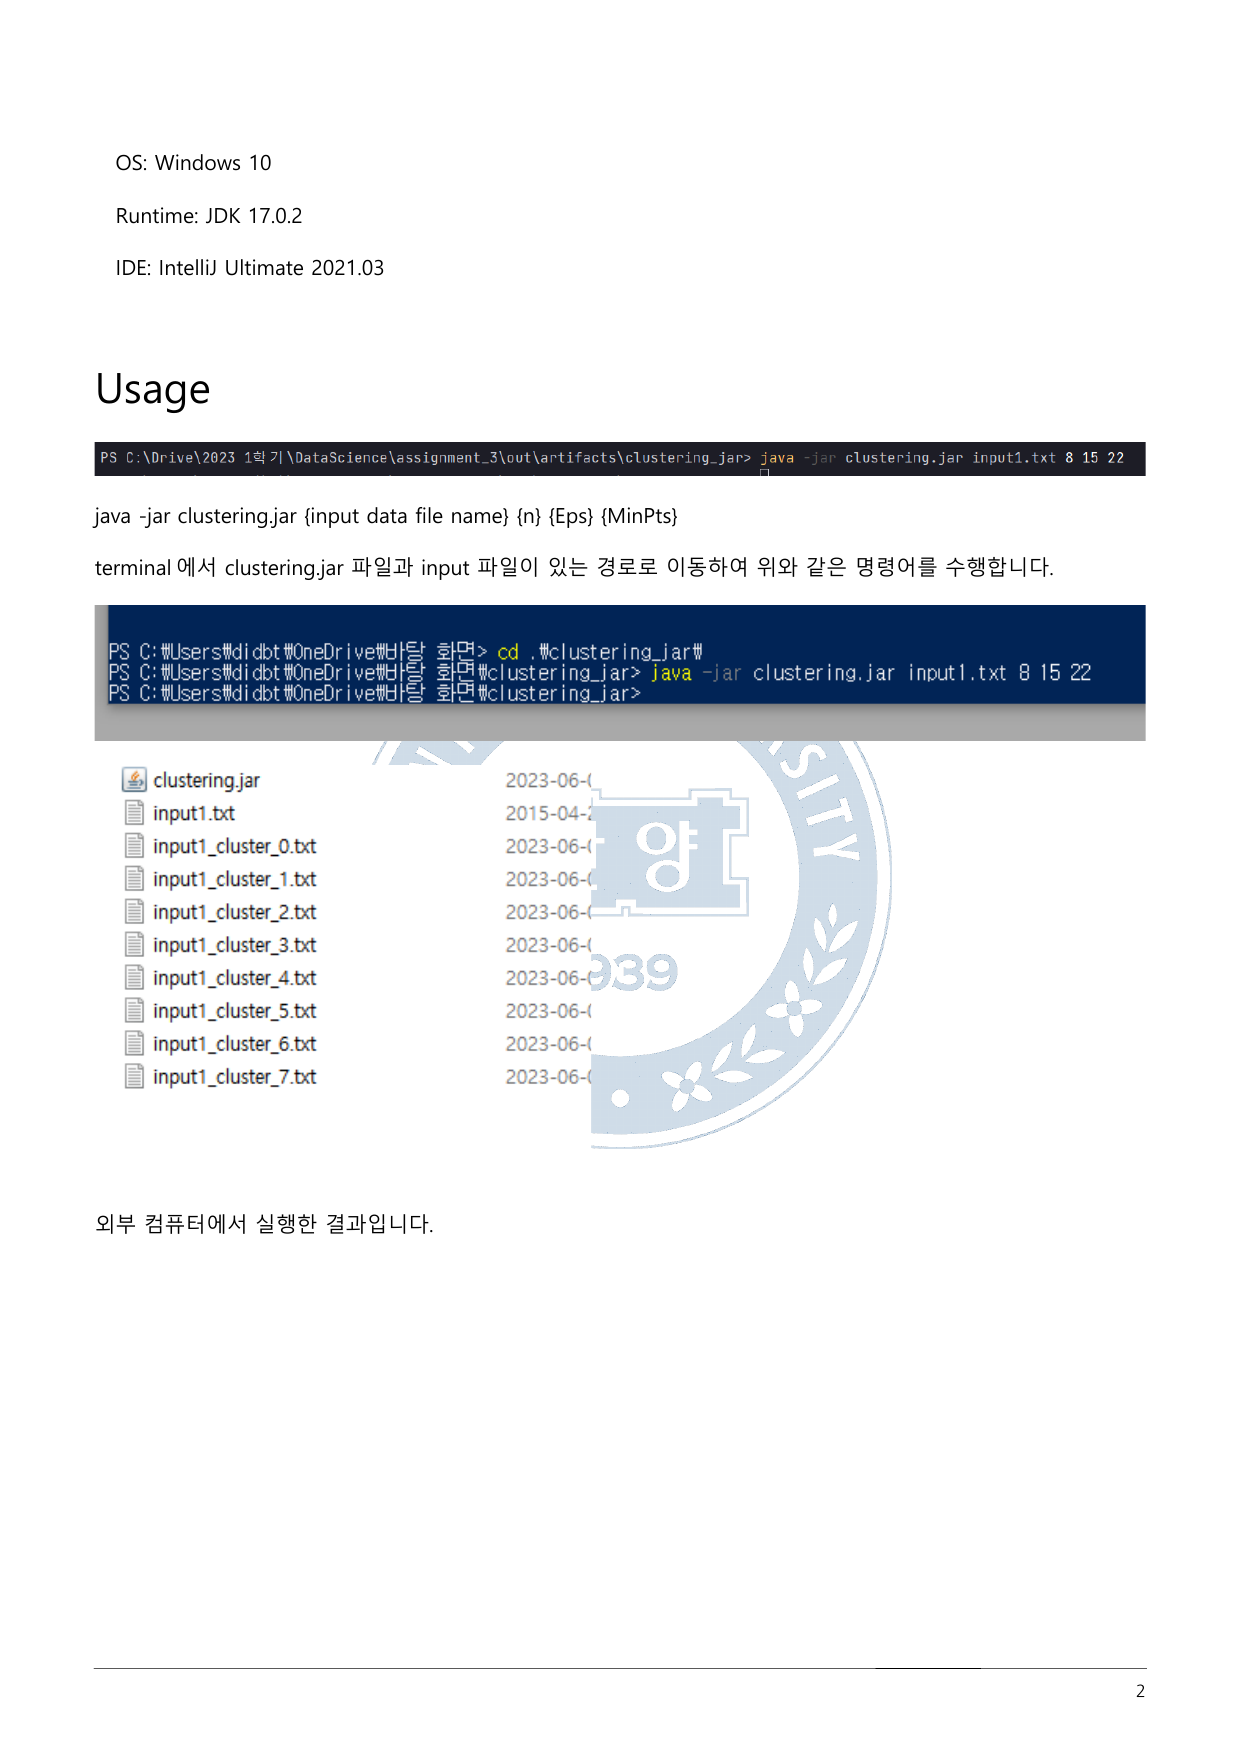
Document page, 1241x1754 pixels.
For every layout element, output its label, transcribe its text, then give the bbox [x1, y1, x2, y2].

picture [94, 442, 1146, 476]
text Usage [94, 358, 1146, 413]
text terminal에서 clustering.jar 파일과 input 파일이 있는 경로로 이동하여 위와 같은 명령어를 수행합니다. [94, 553, 1146, 581]
text OS: Windows 10 [115, 148, 1146, 175]
picture [94, 605, 1146, 1186]
text 외부 컴퓨터에서 실행한 결과입니다. [94, 1210, 1146, 1238]
text Runtime: JDK 17.0.2 [115, 200, 1146, 228]
text IDE: IntelliJ Ultimate 2021.03 [115, 253, 1146, 281]
text java -jar clustering.jar {input data file name} {n} {Eps} {MinPts} [94, 501, 1146, 528]
